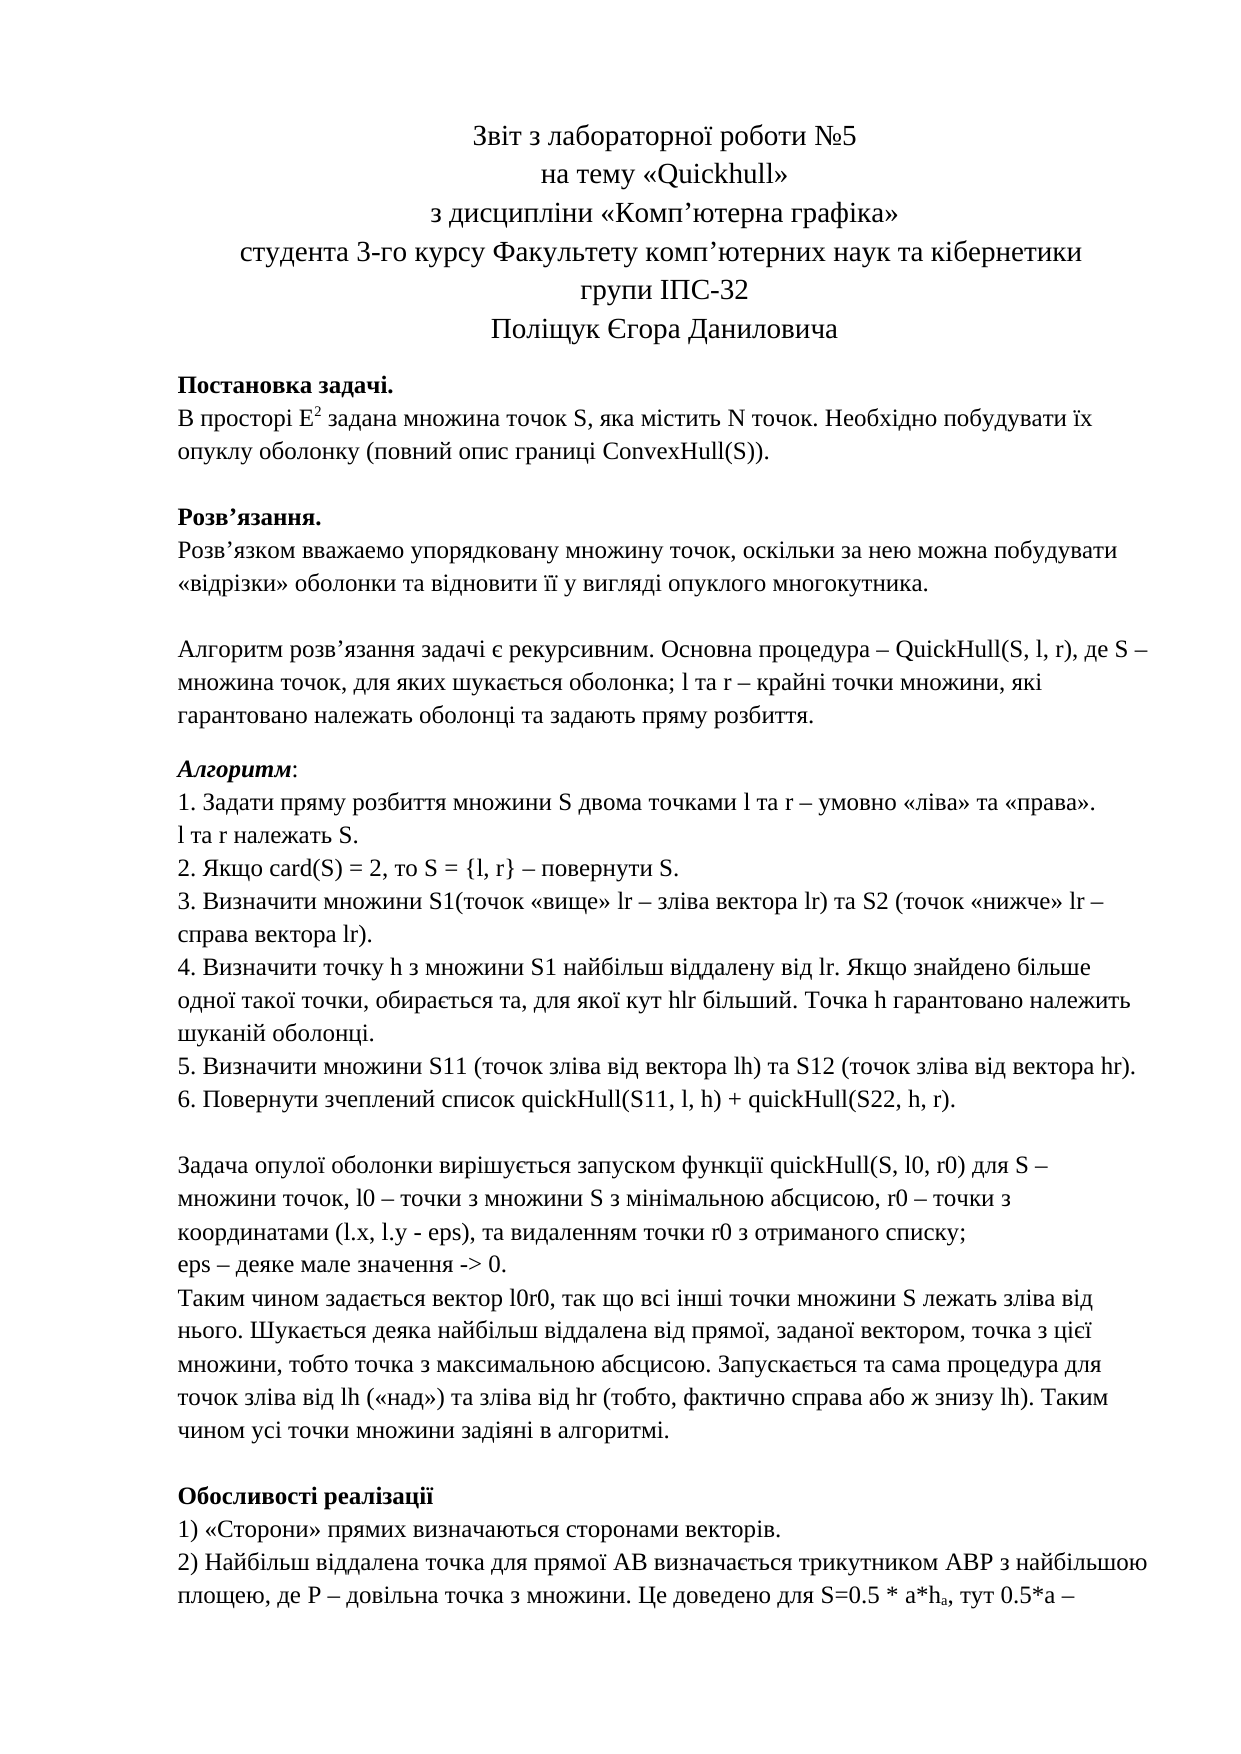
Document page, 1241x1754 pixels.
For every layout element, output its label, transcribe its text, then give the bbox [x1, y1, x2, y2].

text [177, 754, 1152, 1608]
text Звіт з лабораторної роботи №5 на тему «Quickhull» з дисципліни «Комп’ютерна графіка» студента 3-го курсу Факультету комп’ютерних наук та кібернетики групи ІПС-32 Поліщук Єгора Даниловича [177, 118, 1152, 344]
text Постановка задачі. В просторі E2 задана множина точок S, яка містить N точок. Необхідно побудувати їх опуклу оболонку (повний опис границі ConvexHull(S)). Розв’язання. Розв’язком вважаемо упорядковану множину точок, оскільки за нею можна побудувати «відрізки» оболонки та відновити її у вигляді опуклого многокутника. Алгоритм розв’язання задачі є рекурсивним. Основна процедура – QuickHull(S, l, r), де S – множина точок, для яких шукається оболонка; l та r – крайні точки множини, які гарантовано належать оболонці та задають пряму розбиття. [177, 370, 1152, 729]
